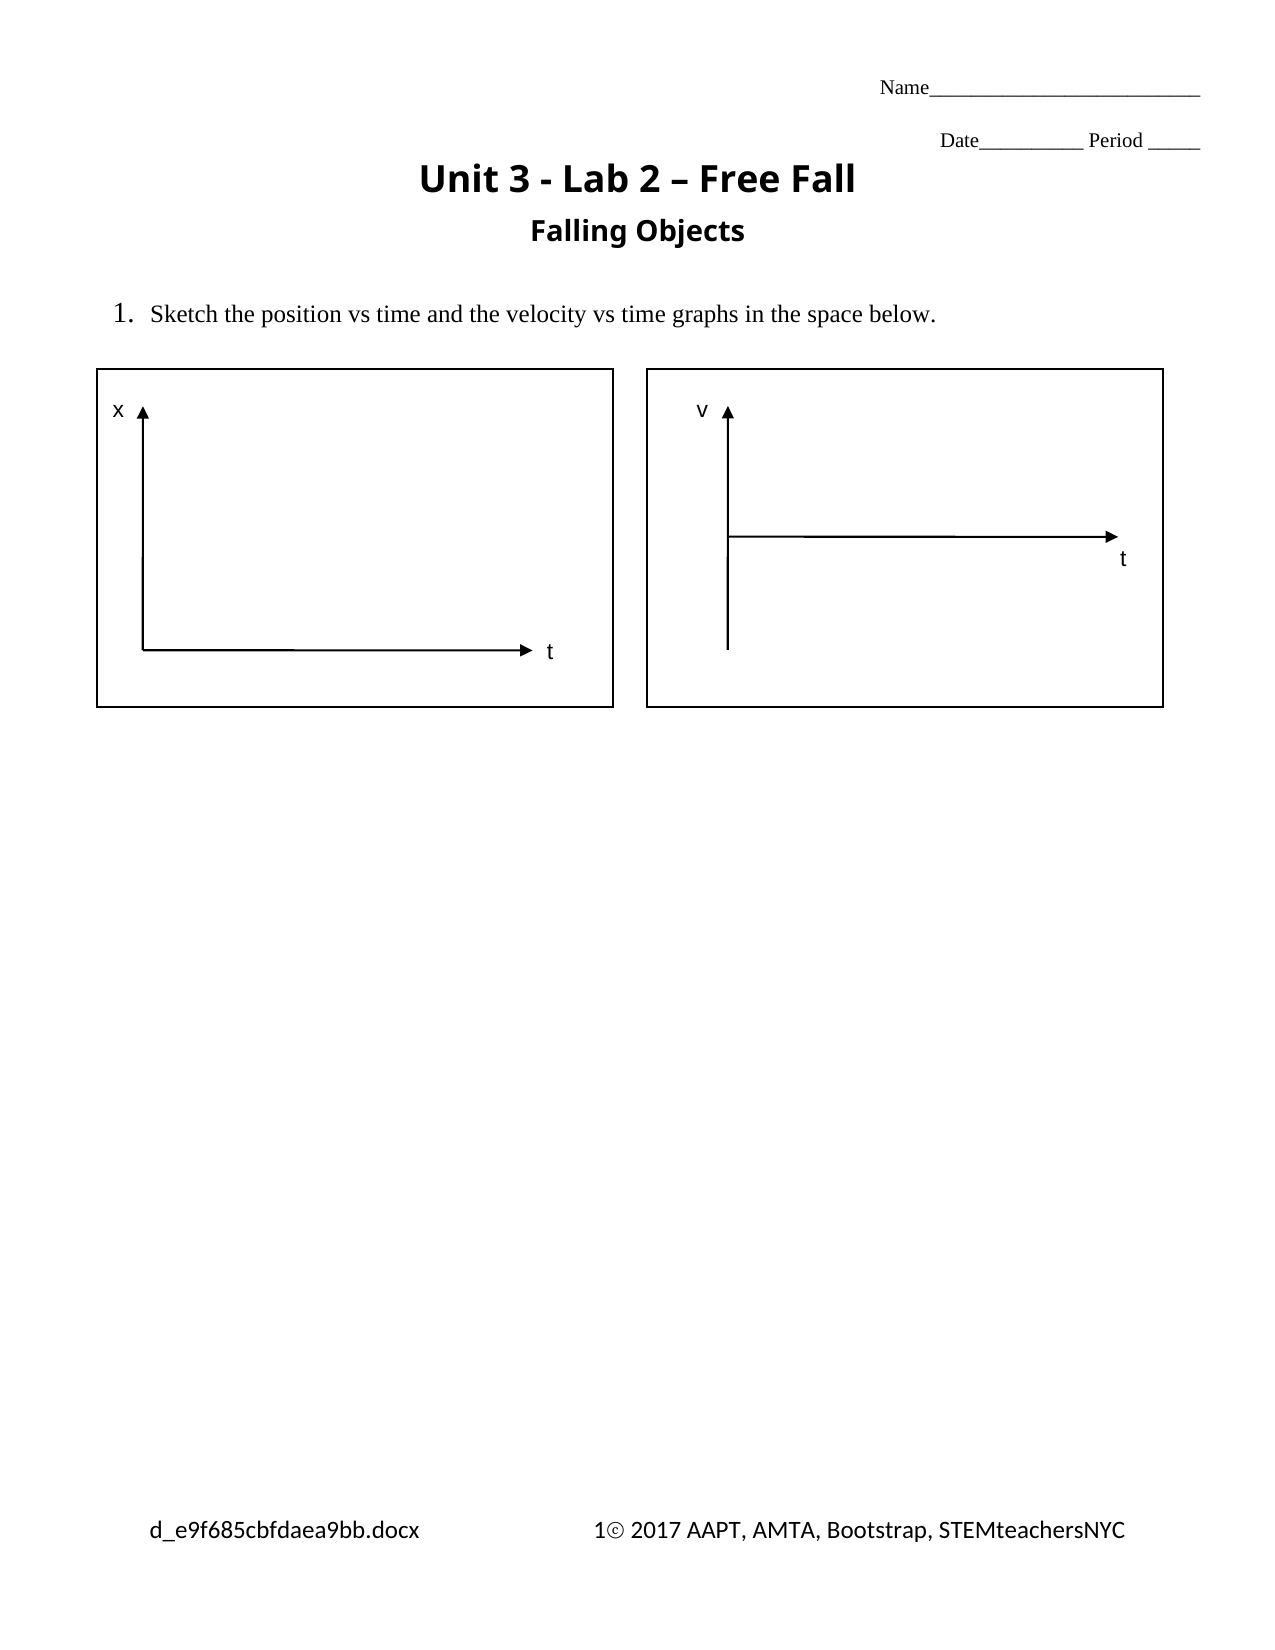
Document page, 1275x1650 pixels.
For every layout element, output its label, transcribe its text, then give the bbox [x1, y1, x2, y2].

list Sketch the position vs time and the velocity vs time graphs in the space below. [112, 295, 1200, 328]
text Falling Objects [75, 211, 1200, 250]
text Unit 3 - Lab 2 – Free Fall [75, 152, 1200, 203]
